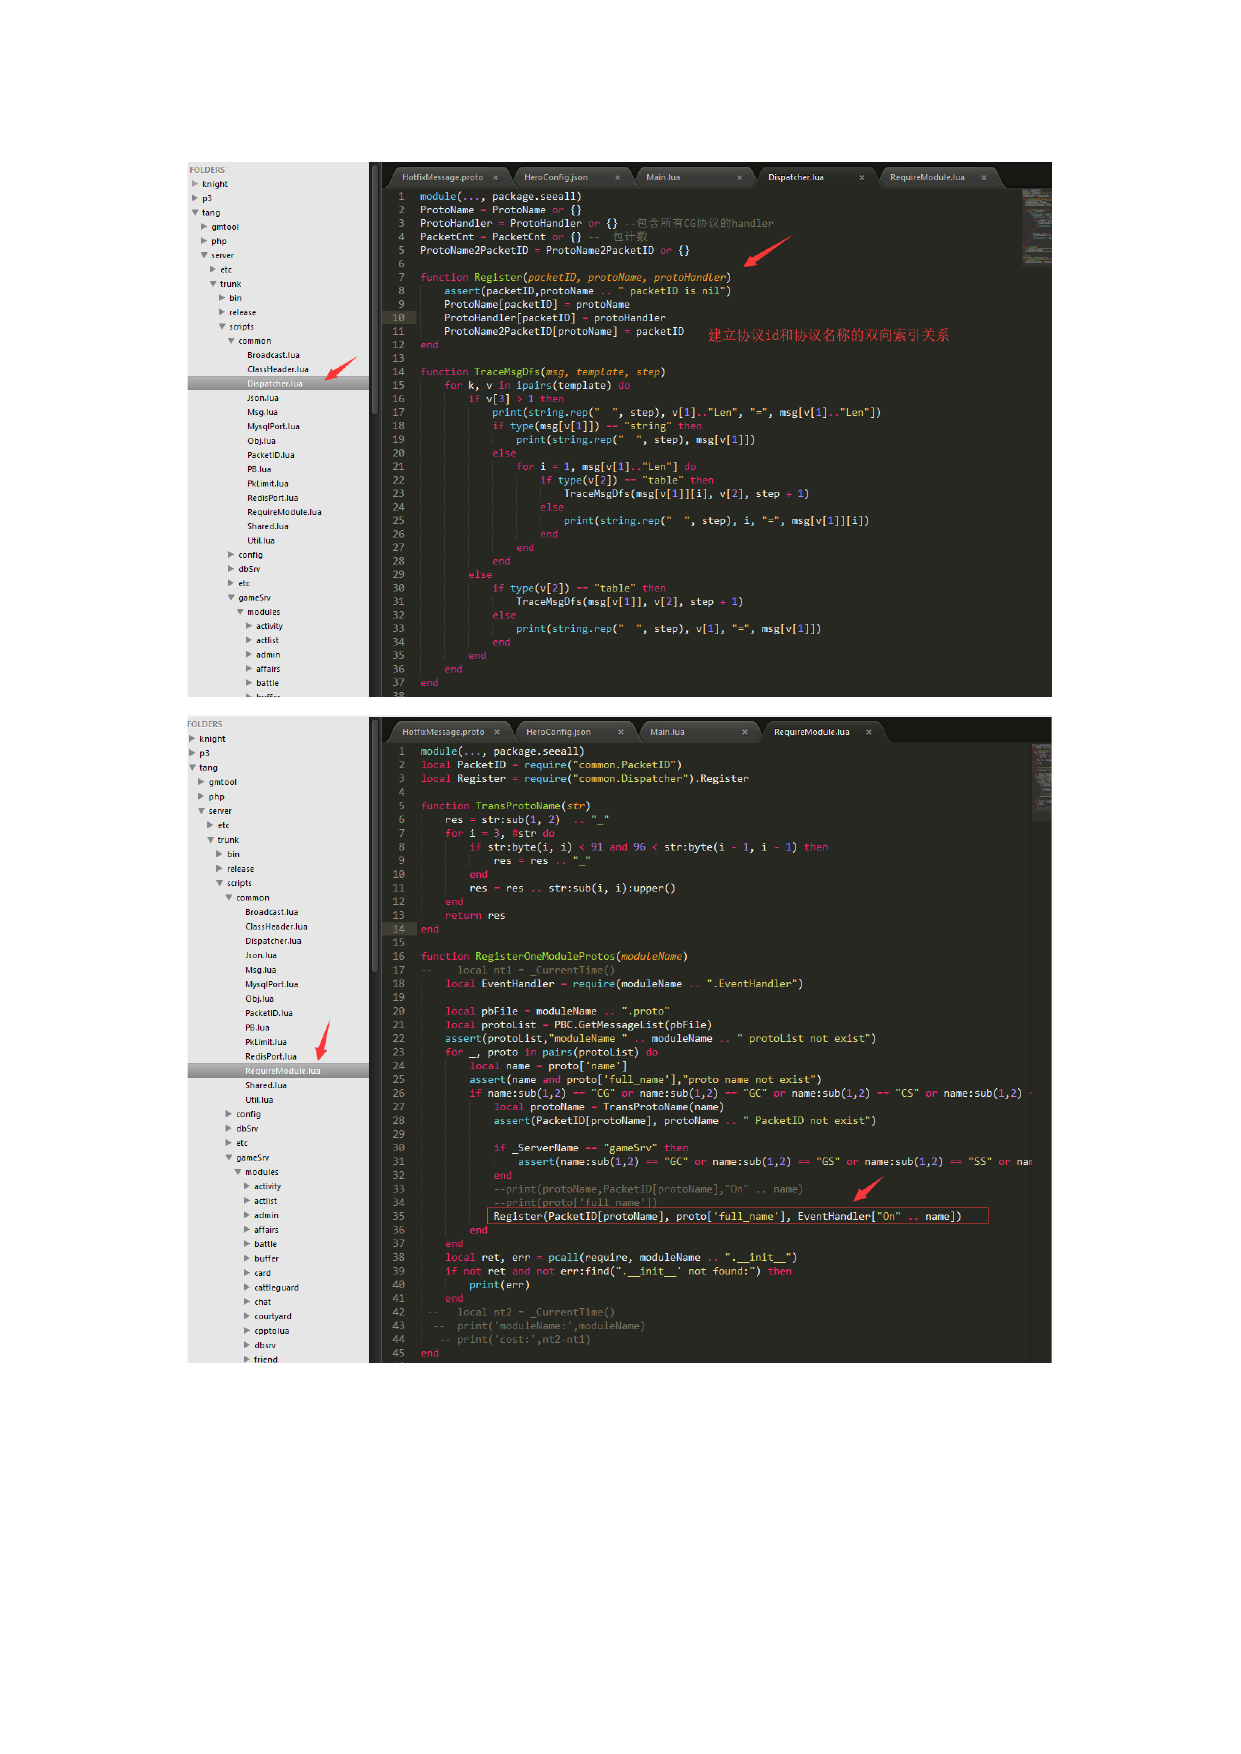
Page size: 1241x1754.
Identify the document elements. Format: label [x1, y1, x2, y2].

picture [187, 162, 1052, 697]
picture [187, 714, 1052, 1363]
